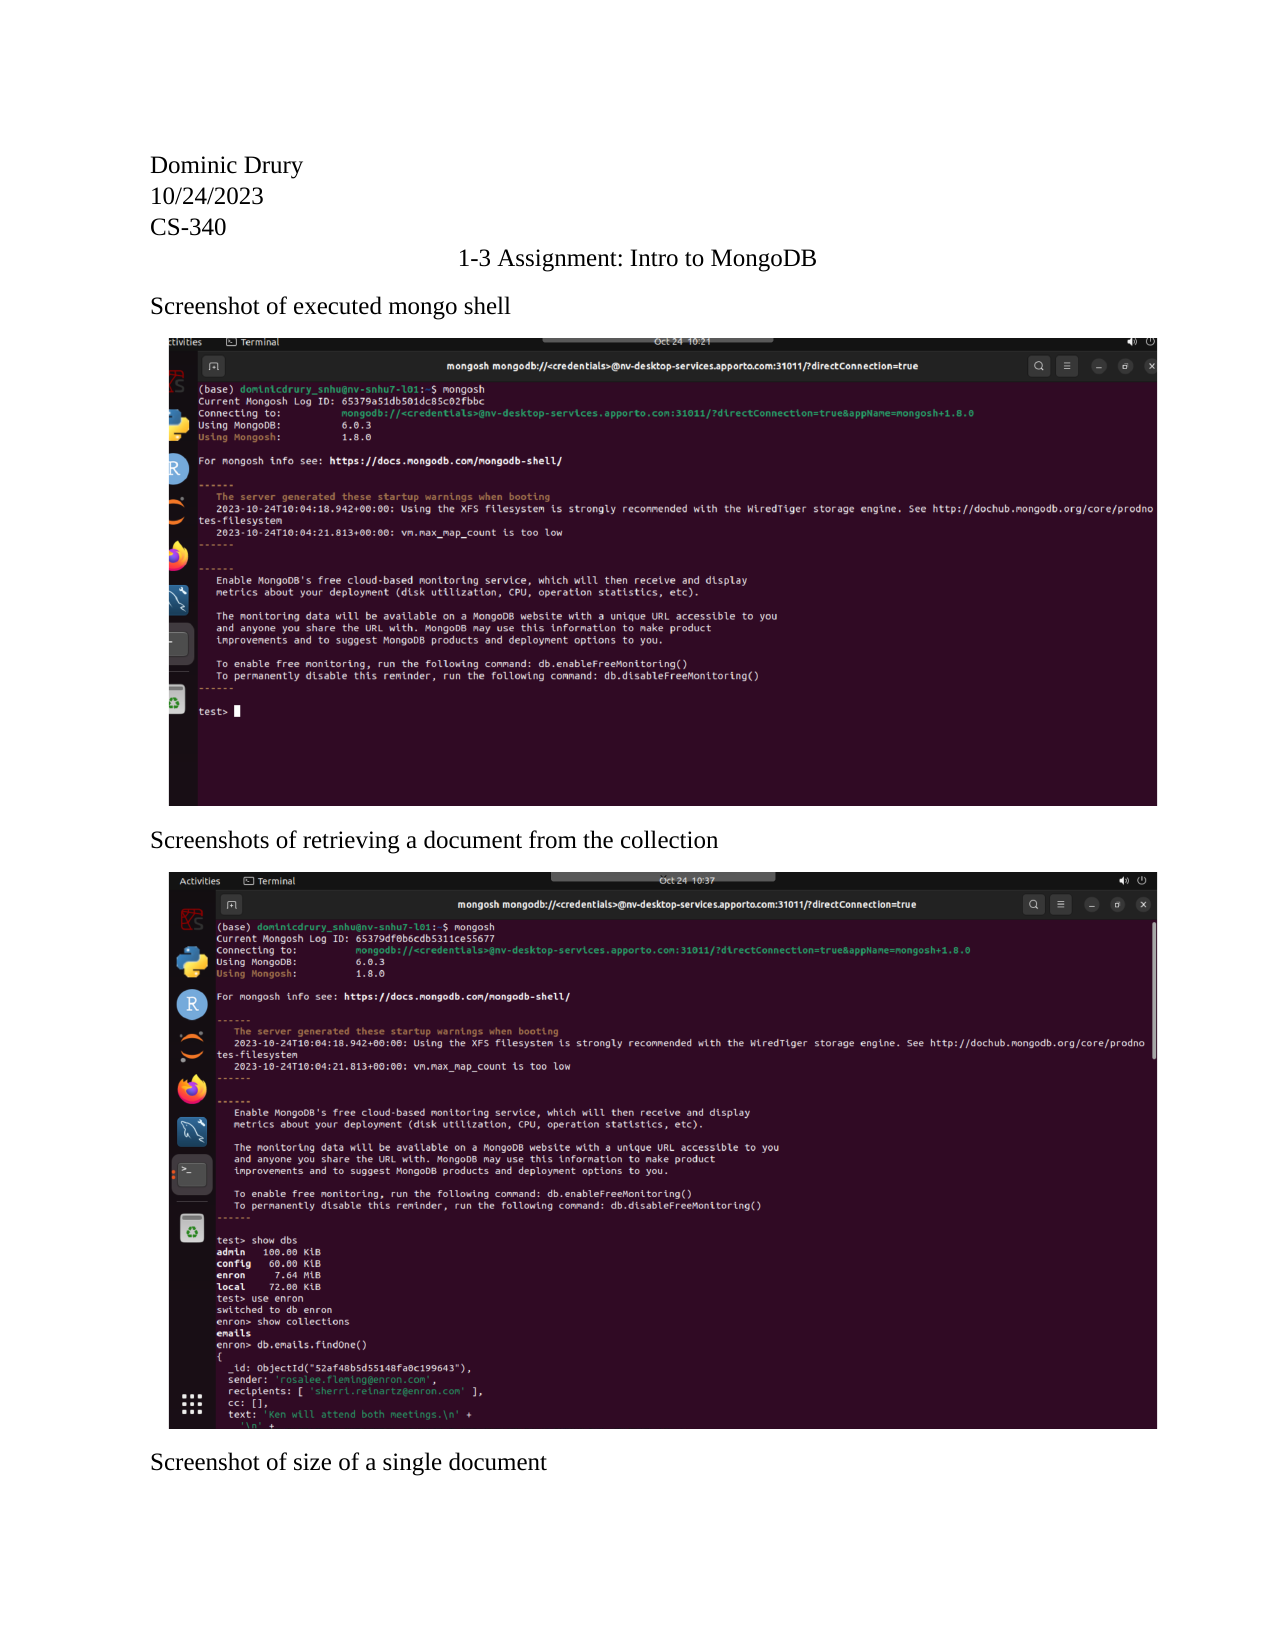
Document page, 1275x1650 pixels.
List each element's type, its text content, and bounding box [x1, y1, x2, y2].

text 10/24/2023 [150, 181, 1125, 210]
text CS-340 [150, 212, 1125, 241]
text Screenshot of executed mongo shell [150, 291, 1125, 319]
text 1-3 Assignment: Intro to MongoDB [150, 243, 1125, 272]
text Dominic Drury [150, 150, 1125, 179]
text Screenshot of size of a single document [150, 1447, 1125, 1476]
text Screenshots of retrieving a document from the collection [150, 825, 1125, 853]
